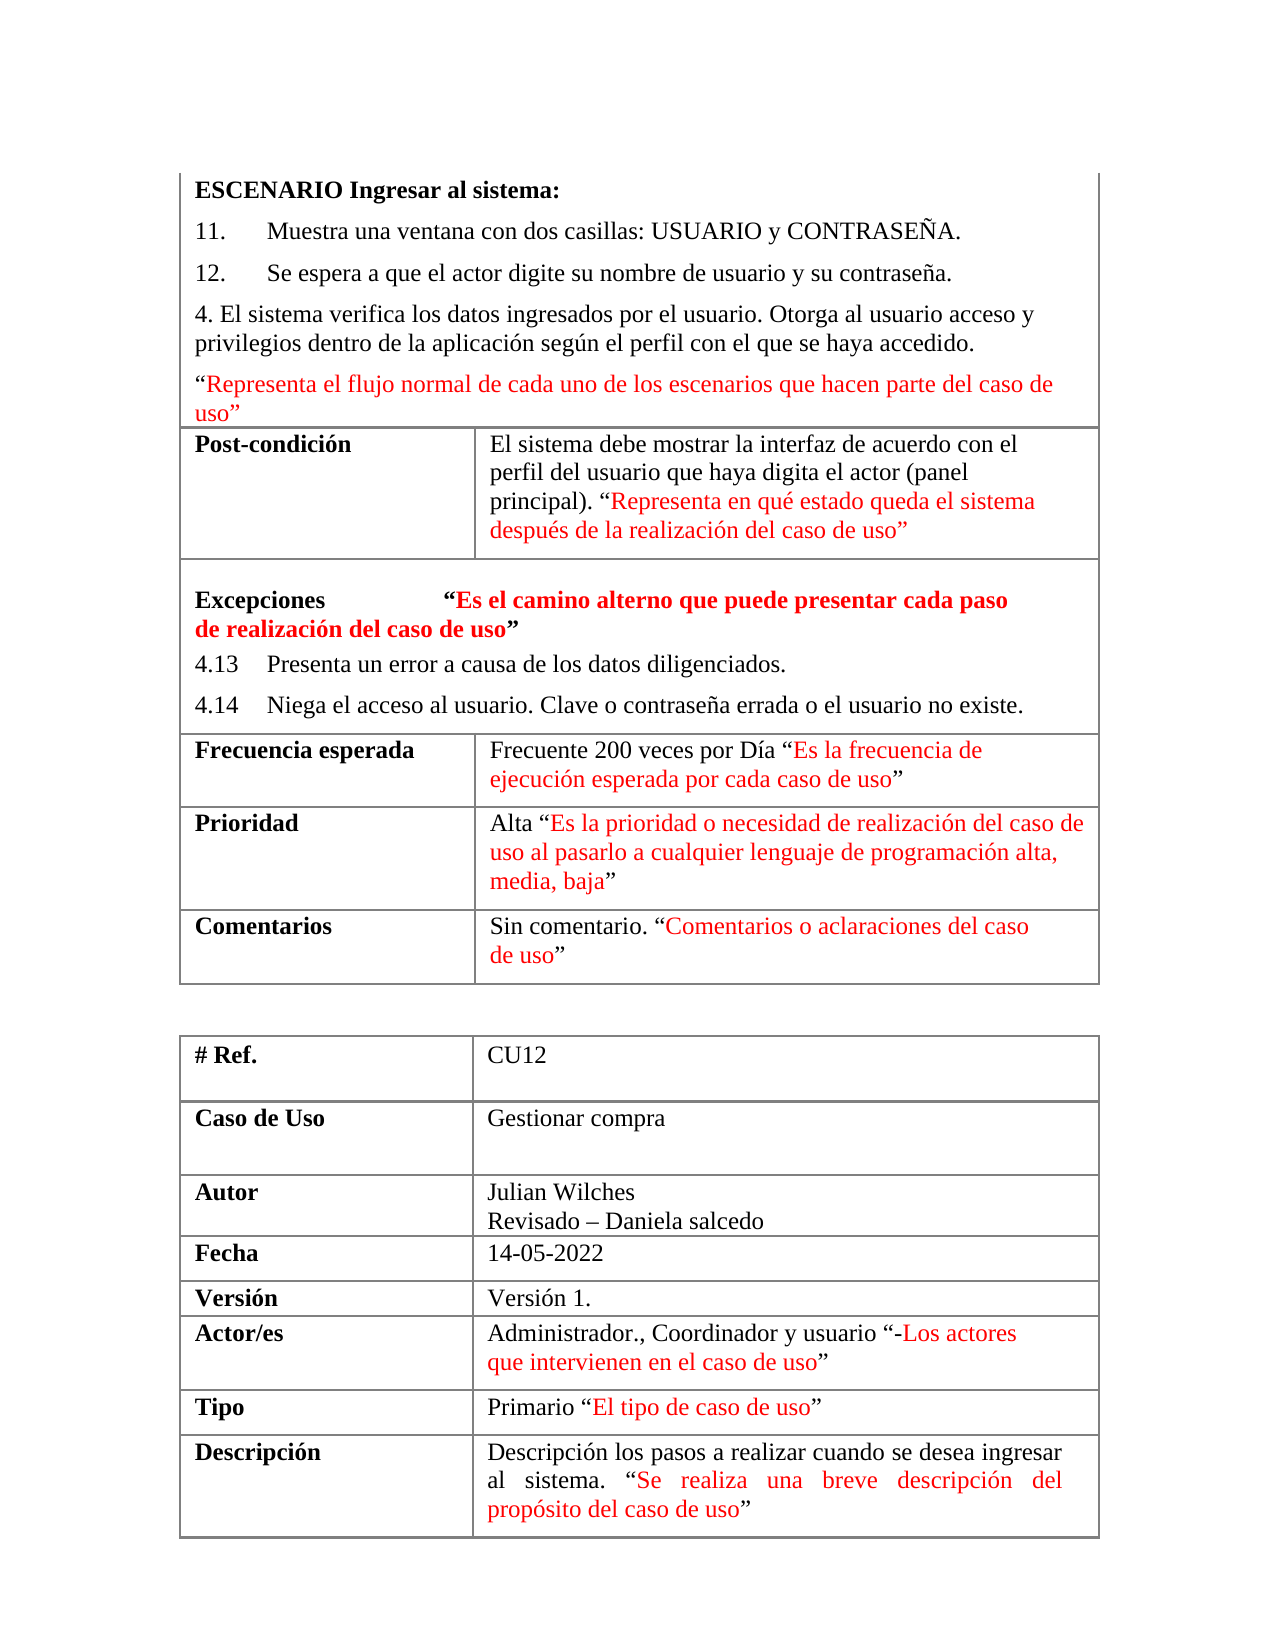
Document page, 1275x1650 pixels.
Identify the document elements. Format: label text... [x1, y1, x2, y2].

table_cell Frecuencia esperada [181, 735, 474, 806]
table_cell Comentarios [181, 911, 474, 983]
table_cell Excepciones “Es el camino alterno que puede presentar cada paso de realización del caso de uso” Presenta un error a causa de los datos diligenciados. Niega el acceso al usuario. Clave o contraseña errada o el usuario no existe. [181, 560, 1098, 732]
table_cell Frecuente 200 veces por Día “Es la frecuencia de ejecución esperada por cada caso de uso” [476, 735, 1098, 806]
table_cell Alta “Es la prioridad o necesidad de realización del caso de uso al pasarlo a cualquier lenguaje de programación alta, media, baja” [476, 808, 1098, 909]
table_header # Ref. [181, 1037, 472, 1100]
table_cell Caso de Uso [181, 1103, 472, 1174]
table_cell Tipo [181, 1391, 472, 1434]
table_cell Descripción los pasos a realizar cuando se desea ingresar al sistema. “Se realiza una breve descripción del propósito del caso de uso” [474, 1436, 1098, 1536]
table_cell Fecha [181, 1237, 472, 1280]
table_header ESCENARIO Ingresar al sistema: Muestra una ventana con dos casillas: USUARIO y CONTRASEÑA. Se espera a que el actor digite su nombre de usuario y su contraseña. 4. El sistema verifica los datos ingresados por el usuario. Otorga al usuario acceso y privilegios dentro de la aplicación según el perfil con el que se haya accedido. “Representa el flujo normal de cada uno de los escenarios que hacen parte del caso de uso” [181, 173, 1098, 426]
table_cell Versión 1. [474, 1282, 1098, 1315]
table_cell Post-condición [181, 429, 474, 557]
table_header CU12 [474, 1037, 1098, 1100]
table_cell Julian Wilches Revisado – Daniela salcedo [474, 1176, 1098, 1235]
table_cell Descripción [181, 1436, 472, 1536]
table_cell Prioridad [181, 808, 474, 909]
table_cell 14-05-2022 [474, 1237, 1098, 1280]
table_cell El sistema debe mostrar la interfaz de acuerdo con el perfil del usuario que haya digita el actor (panel principal). “Representa en qué estado queda el sistema después de la realización del caso de uso” [476, 429, 1098, 557]
table_cell Gestionar compra [474, 1103, 1098, 1174]
table_cell Autor [181, 1176, 472, 1235]
table_cell Primario “El tipo de caso de uso” [474, 1391, 1098, 1434]
table_cell Administrador., Coordinador y usuario “-Los actores que intervienen en el caso de uso” [474, 1317, 1098, 1389]
table_cell Versión [181, 1282, 472, 1315]
table_cell Sin comentario. “Comentarios o aclaraciones del caso de uso” [476, 911, 1098, 983]
table_cell Actor/es [181, 1317, 472, 1389]
